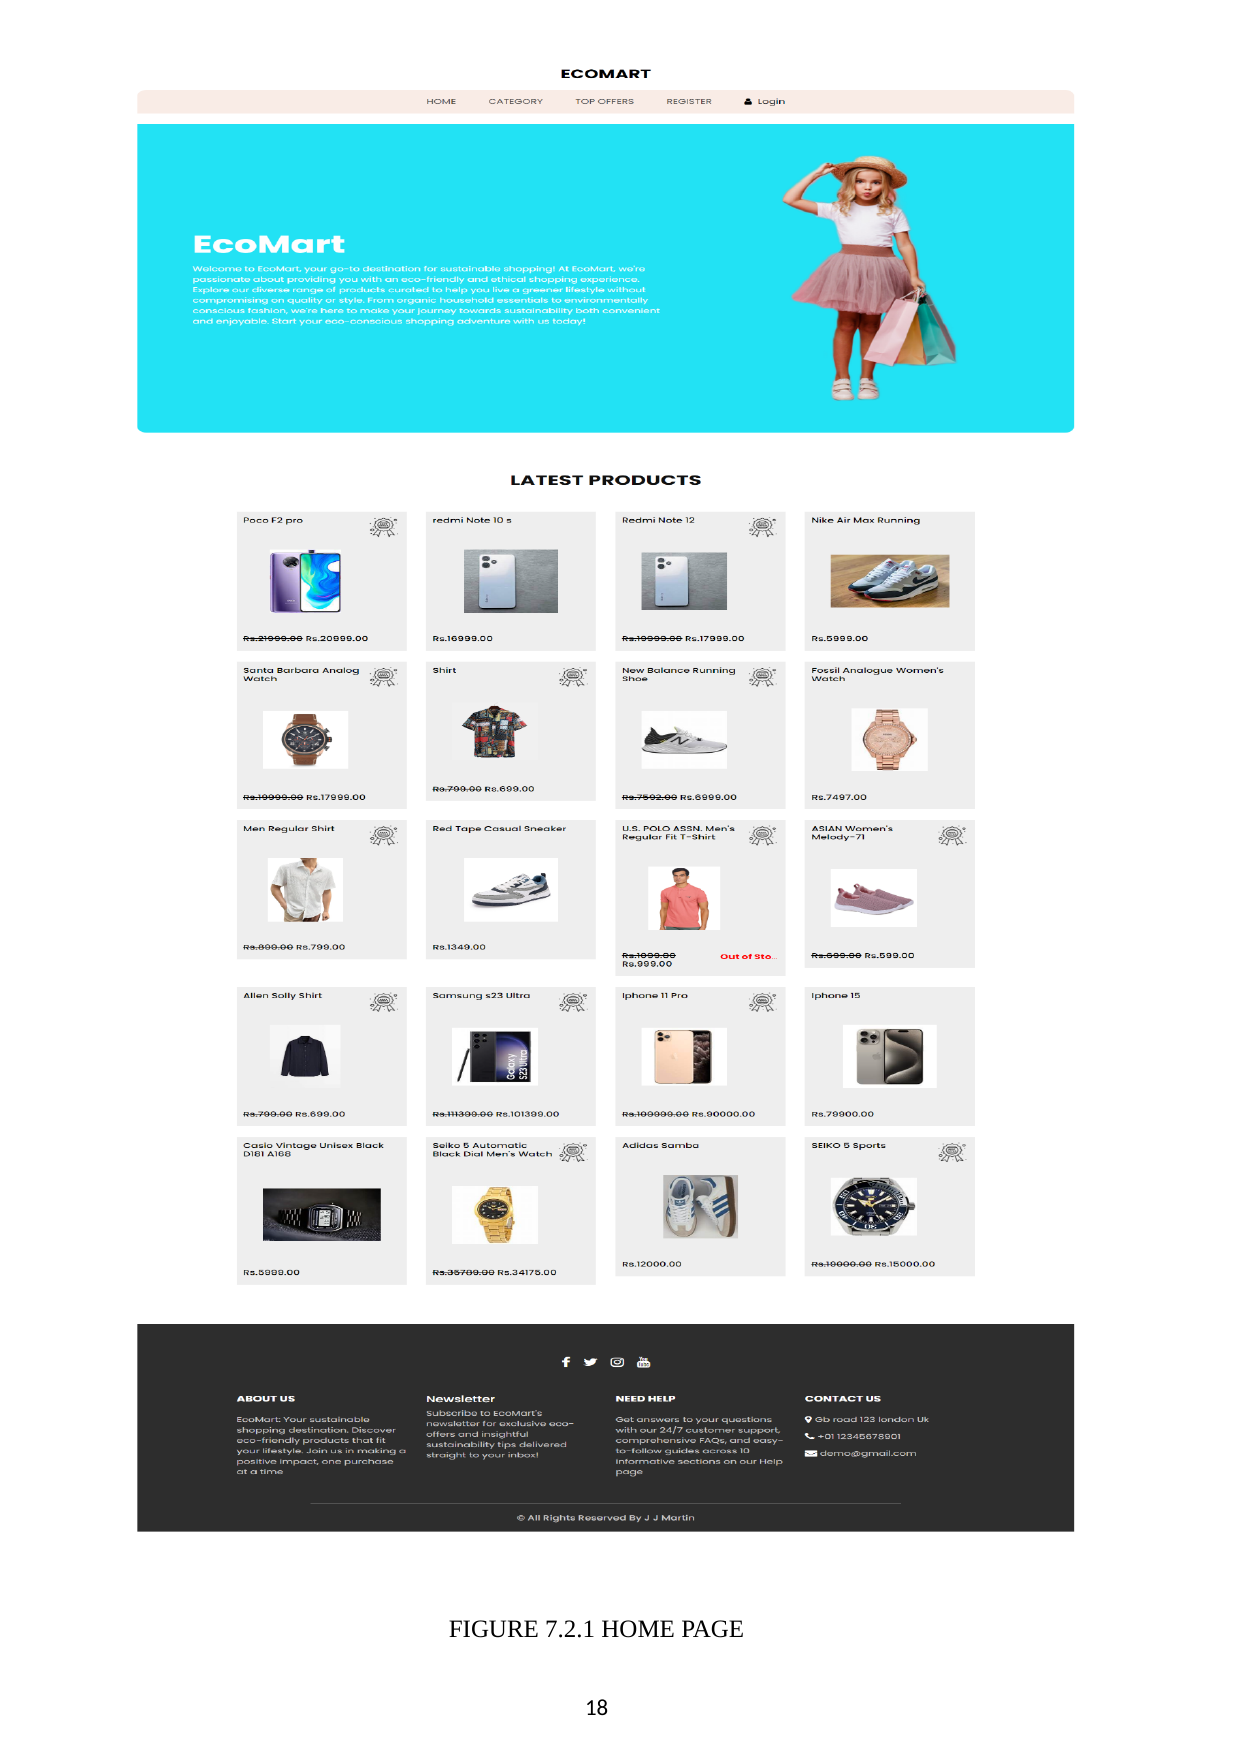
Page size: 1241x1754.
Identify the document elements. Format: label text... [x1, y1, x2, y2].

picture [108, 59, 1092, 1551]
text FIGURE 7.2.1 HOME PAGE [89, 1614, 1104, 1643]
